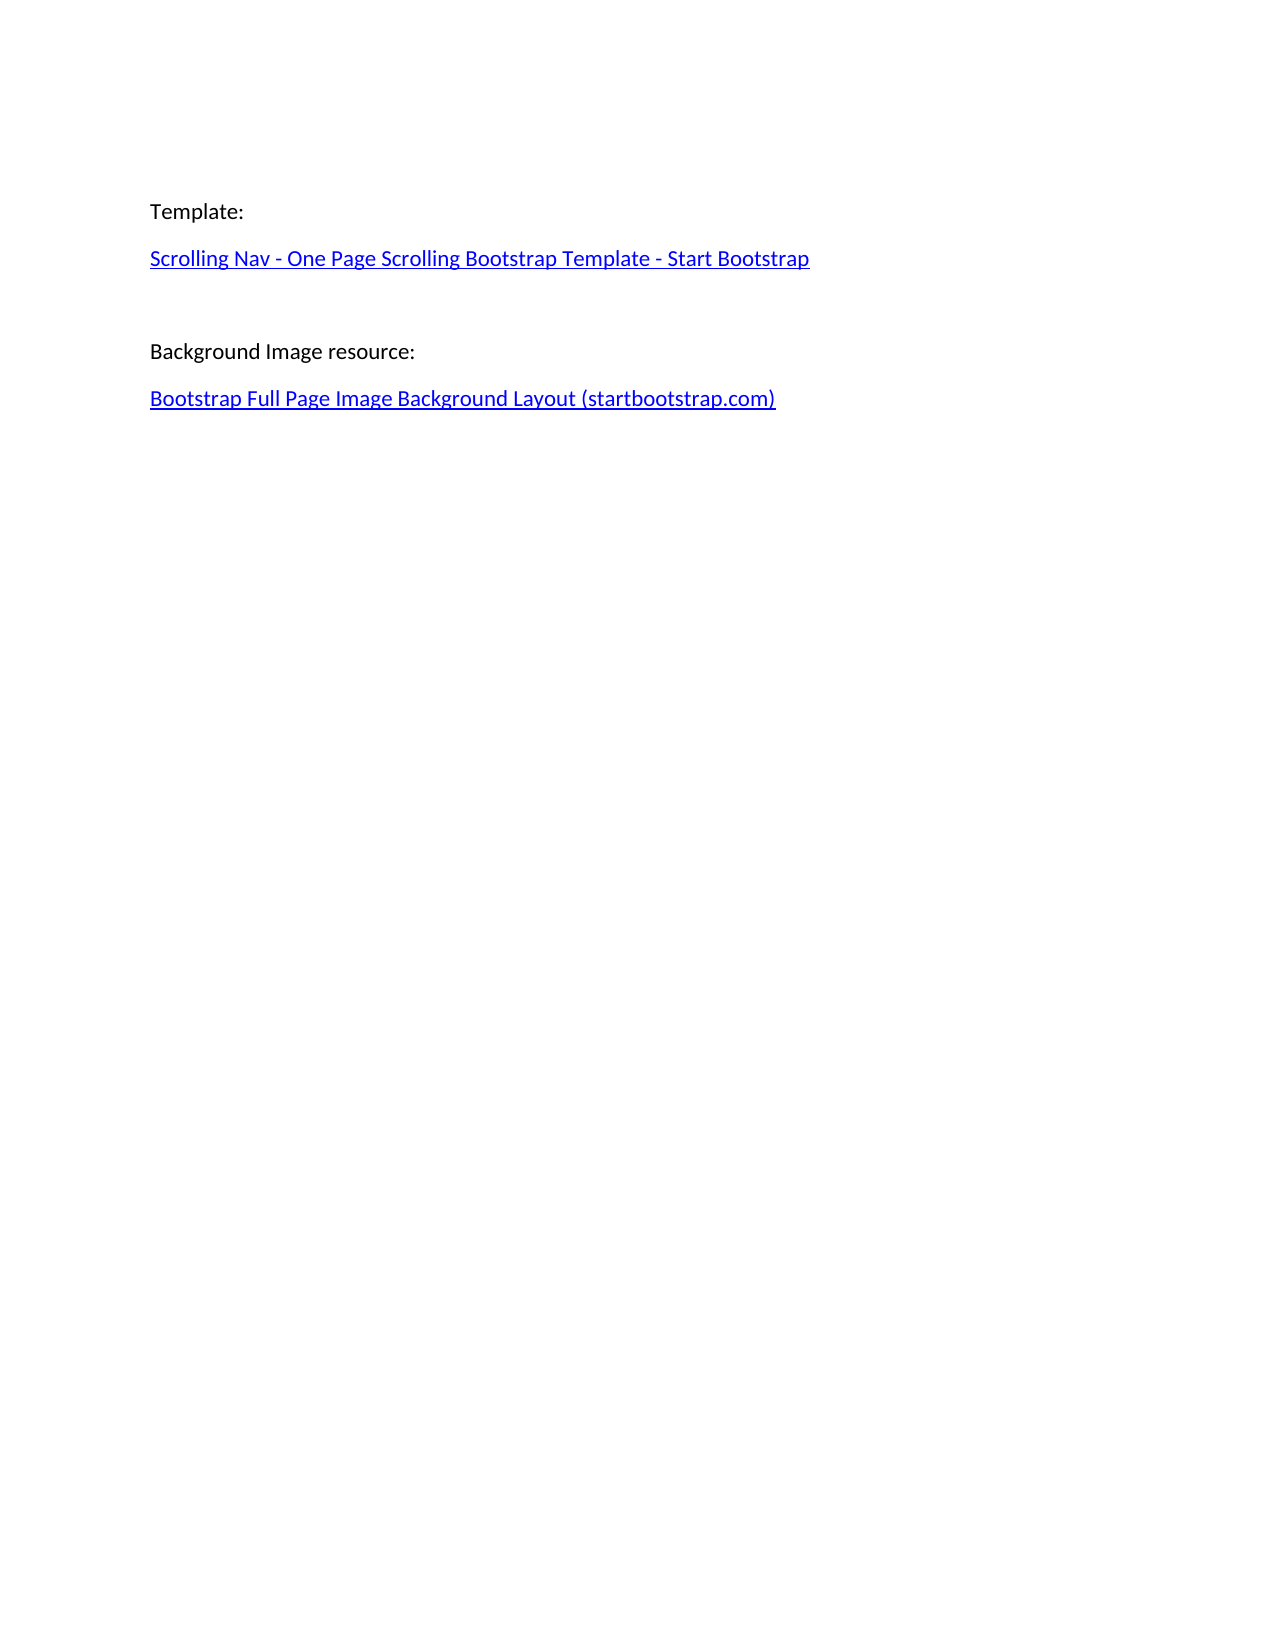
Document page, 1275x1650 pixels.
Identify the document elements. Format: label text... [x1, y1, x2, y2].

text Background Image resource: [150, 337, 1125, 366]
text Template: [150, 197, 1125, 225]
text Scrolling Nav - One Page Scrolling Bootstrap Template - Start Bootstrap [150, 244, 1125, 272]
text Bootstrap Full Page Image Background Layout (startbootstrap.com) [150, 384, 1125, 412]
